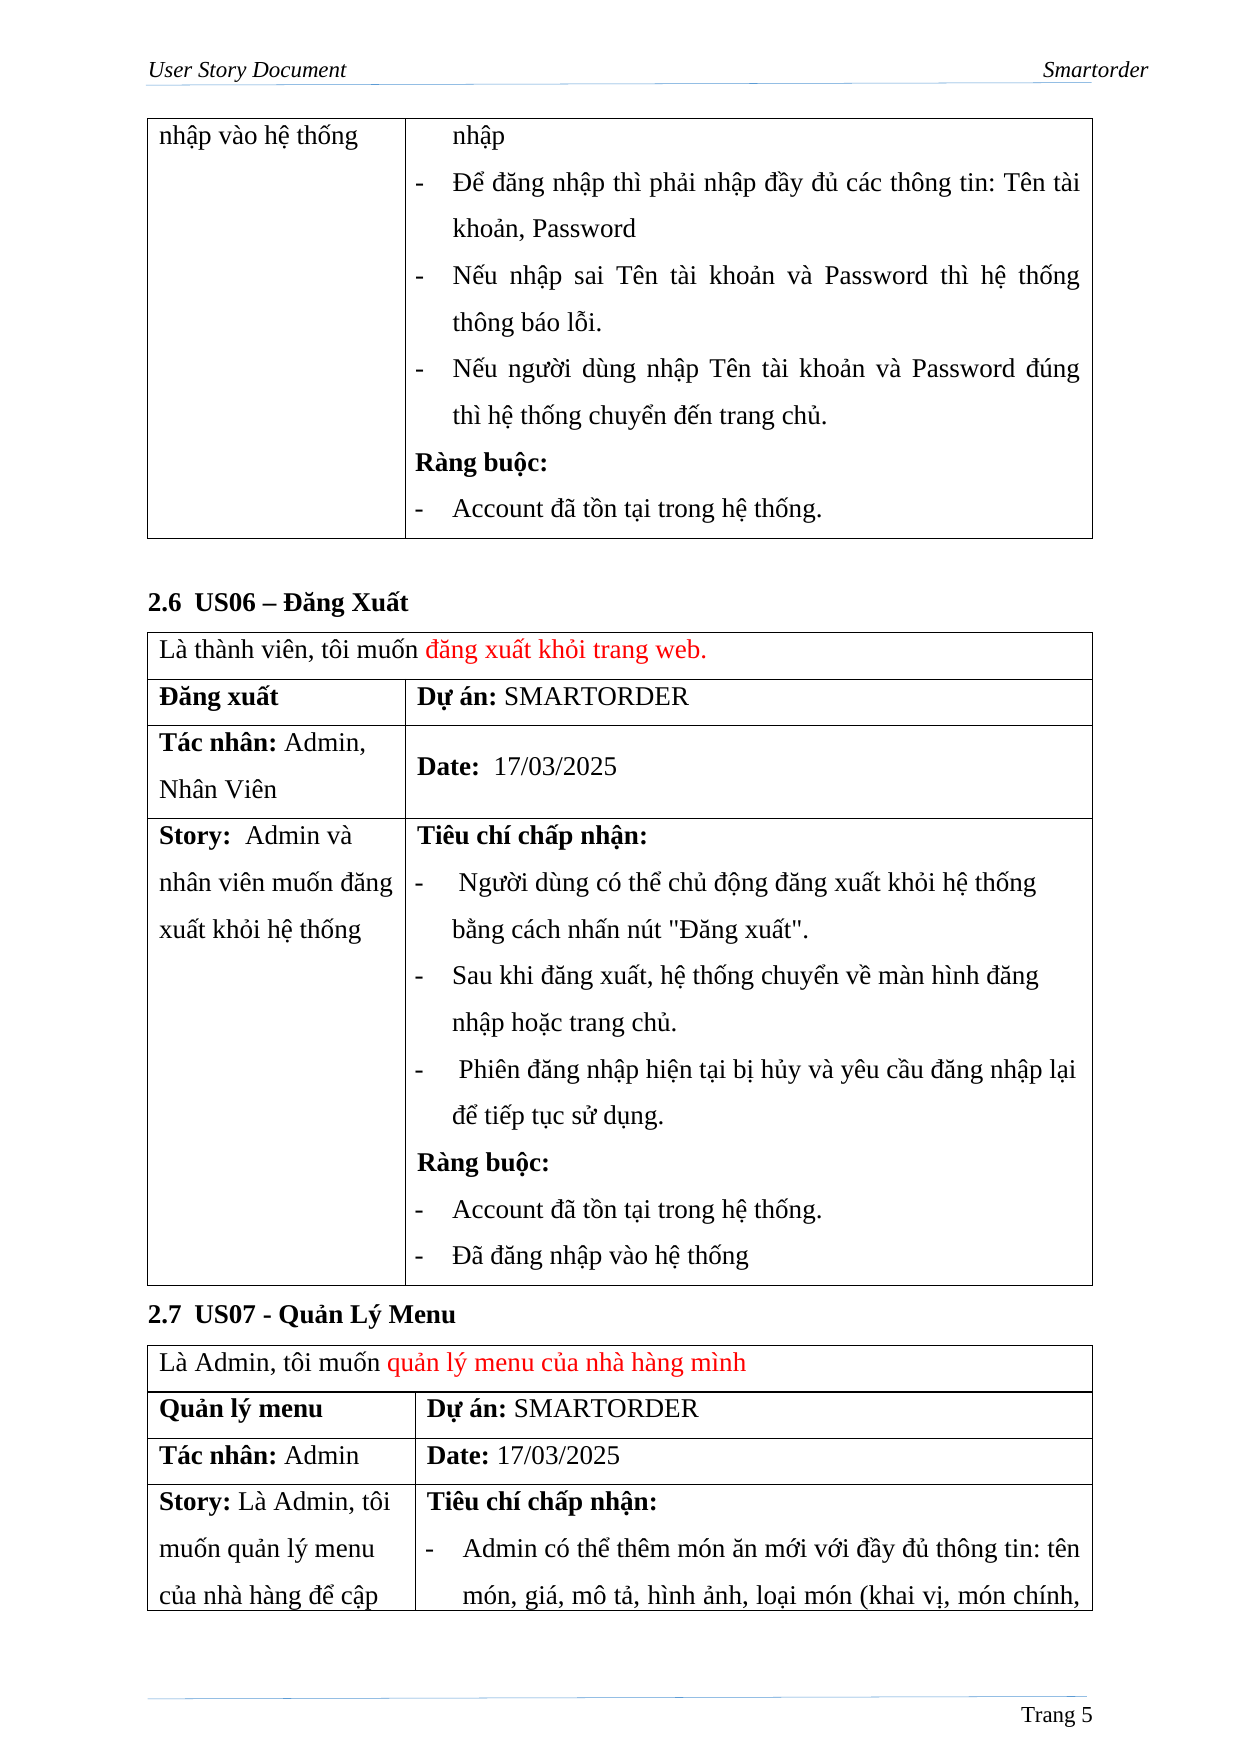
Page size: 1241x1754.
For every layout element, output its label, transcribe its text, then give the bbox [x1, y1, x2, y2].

text US07 - Quản Lý Menu [148, 1298, 1092, 1329]
table_cell Tác nhân: Admin [148, 1439, 415, 1484]
table_cell Tiêu chí chấp nhận: Người dùng có thể chủ động đăng xuất khỏi hệ thống bằng cách nhấn nút "Đăng xuất". Sau khi đăng xuất, hệ thống chuyển về màn hình đăng nhập hoặc trang chủ. Phiên đăng nhập hiện tại bị hủy và yêu cầu đăng nhập lại để tiếp tục sử dụng. Ràng buộc: Account đã tồn tại trong hệ thống. Đã đăng nhập vào hệ thống [406, 819, 1092, 1285]
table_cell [406, 119, 1092, 538]
table_cell Dự án: SMARTORDER [416, 1393, 1092, 1438]
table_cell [148, 1485, 415, 1610]
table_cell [416, 1485, 1092, 1610]
table_cell Date: 17/03/2025 [416, 1439, 1092, 1484]
table_cell Tác nhân: Admin, Nhân Viên [148, 726, 405, 818]
text US06 – Đăng Xuất [148, 586, 1092, 617]
table_header Là Admin, tôi muốn quản lý menu của nhà hàng mình [148, 1346, 1092, 1391]
table_cell Quản lý menu [148, 1393, 415, 1438]
table_cell Story: Admin và nhân viên muốn đăng xuất khỏi hệ thống [148, 819, 405, 1285]
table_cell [148, 119, 405, 538]
table_header Là thành viên, tôi muốn đăng xuất khỏi trang web. [148, 633, 1092, 679]
table_cell Đăng xuất [148, 680, 405, 725]
table_cell Date: 17/03/2025 [406, 726, 1092, 818]
table_cell Dự án: SMARTORDER [406, 680, 1092, 725]
